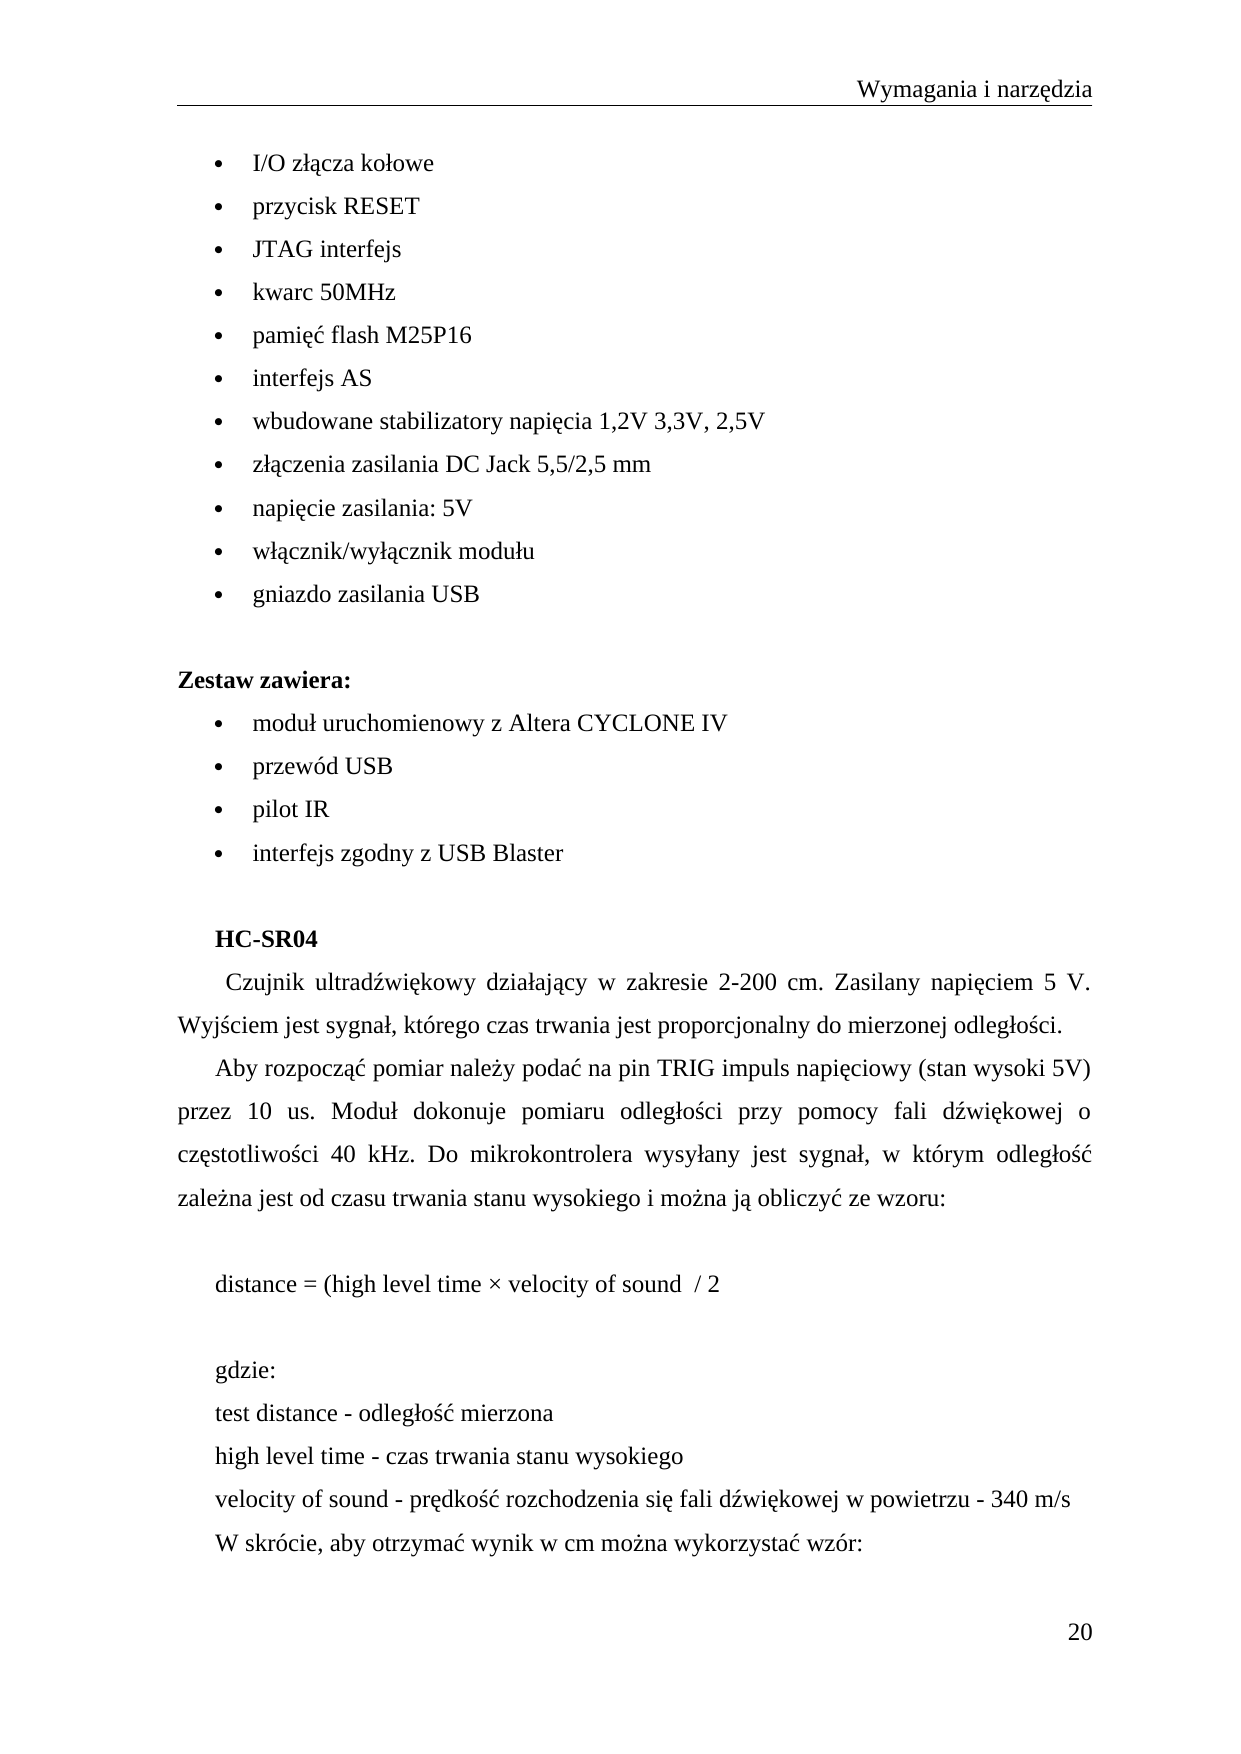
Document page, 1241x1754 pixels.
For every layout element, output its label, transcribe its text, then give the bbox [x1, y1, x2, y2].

text W skrócie, aby otrzymać wynik w cm można wykorzystać wzór: [177, 1528, 1092, 1556]
list napięcie zasilania: 5V [215, 493, 1092, 521]
list kwarc 50MHz [215, 277, 1092, 306]
text HC-SR04 [177, 924, 1092, 953]
text Zestaw zawiera: [177, 622, 1092, 694]
list wbudowane stabilizatory napięcia 1,2V 3,3V, 2,5V [215, 406, 1092, 435]
text gdzie: [177, 1355, 1092, 1384]
text test distance - odległość mierzona [177, 1398, 1092, 1427]
text distance = (high level time × velocity of sound / 2 [177, 1269, 1092, 1298]
list pilot IR [215, 794, 1092, 823]
list włącznik/wyłącznik modułu [215, 536, 1092, 564]
list gniazdo zasilania USB [215, 579, 1092, 608]
text high level time - czas trwania stanu wysokiego [177, 1441, 1092, 1470]
text Czujnik ultradźwiękowy działający w zakresie 2-200 cm. Zasilany napięciem 5 V. Wyjściem jest sygnał, którego czas trwania jest proporcjonalny do mierzonej odległości. [177, 967, 1092, 1039]
list interfejs zgodny z USB Blaster [215, 838, 1092, 866]
text velocity of sound - prędkość rozchodzenia się fali dźwiękowej w powietrzu - 340 m/s [177, 1484, 1092, 1513]
list interfejs AS [215, 363, 1092, 392]
list JTAG interfejs [215, 234, 1092, 263]
text Aby rozpocząć pomiar należy podać na pin TRIG impuls napięciowy (stan wysoki 5V) przez 10 us. Moduł dokonuje pomiaru odległości przy pomocy fali dźwiękowej o częstotliwości 40 kHz. Do mikrokontrolera wysyłany jest sygnał, w którym odległość zależna jest od czasu trwania stanu wysokiego i można ją obliczyć ze wzoru: [177, 1053, 1092, 1211]
list pamięć flash M25P16 [215, 320, 1092, 349]
list przycisk RESET [215, 191, 1092, 219]
list I/O złącza kołowe [215, 148, 1092, 176]
list złączenia zasilania DC Jack 5,5/2,5 mm [215, 449, 1092, 478]
list moduł uruchomienowy z Altera CYCLONE IV [215, 708, 1092, 737]
list przewód USB [215, 751, 1092, 780]
